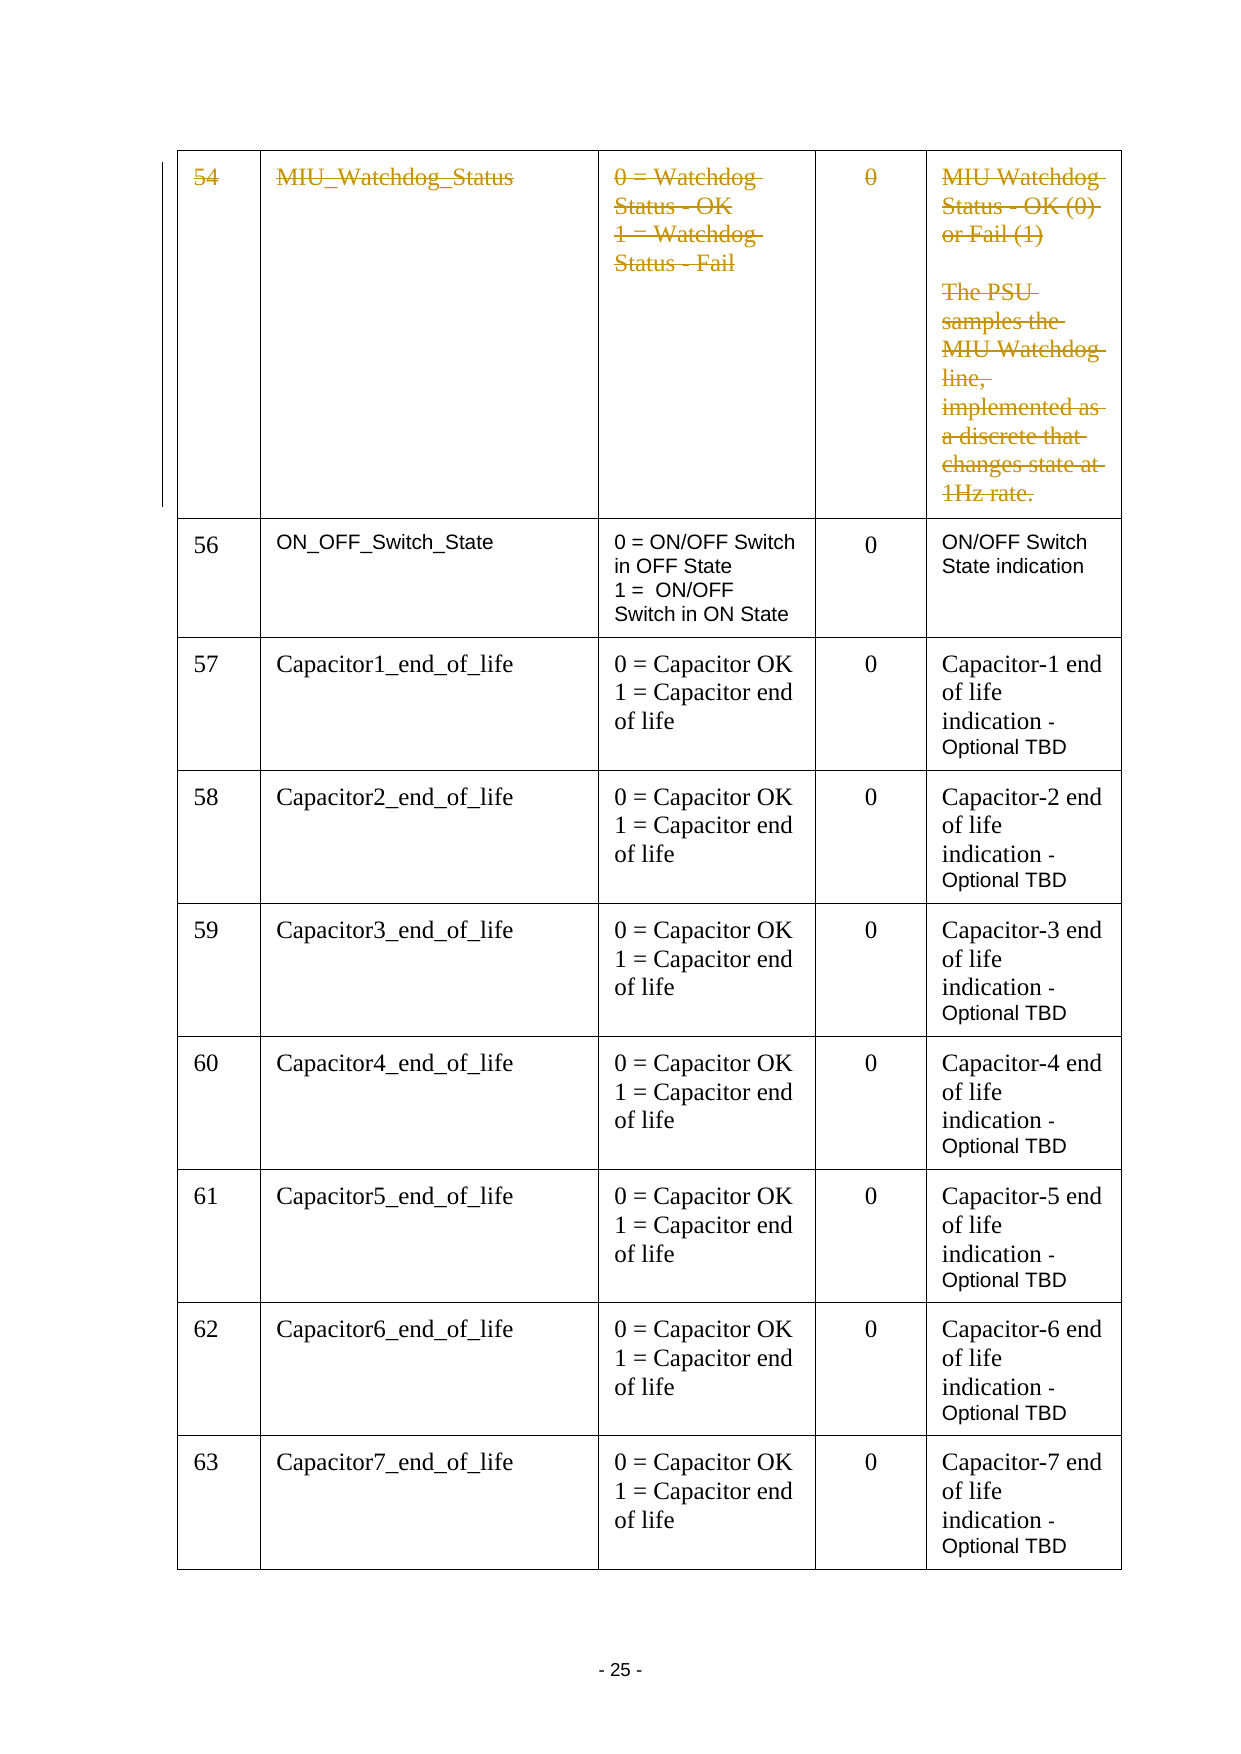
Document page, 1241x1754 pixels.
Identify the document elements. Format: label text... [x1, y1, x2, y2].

table_cell 0 = ON/OFF Switch in OFF State 1 = ON/OFF Switch in ON State [599, 519, 815, 637]
table_cell Capacitor-7 end of life indication - Optional TBD [927, 1436, 1121, 1568]
table_cell [178, 151, 260, 518]
table_cell Capacitor-5 end of life indication - Optional TBD [927, 1170, 1121, 1302]
table_cell 58 [178, 771, 260, 903]
table_cell Capacitor3_end_of_life [261, 904, 598, 1036]
table_cell Capacitor-1 end of life indication - Optional TBD [927, 638, 1121, 770]
table_cell 0 [816, 1303, 926, 1435]
table_cell 0 = Capacitor OK 1 = Capacitor end of life [599, 771, 815, 903]
table_cell 59 [178, 904, 260, 1036]
table_cell 0 [816, 1170, 926, 1302]
table_cell 62 [178, 1303, 260, 1435]
table_cell 0 = Capacitor OK 1 = Capacitor end of life [599, 904, 815, 1036]
table_cell 0 [816, 1037, 926, 1169]
table_cell ON/OFF Switch State indication [927, 519, 1121, 637]
table_cell 0 [816, 771, 926, 903]
table_cell Capacitor-3 end of life indication - Optional TBD [927, 904, 1121, 1036]
table_cell 0 = Capacitor OK 1 = Capacitor end of life [599, 1303, 815, 1435]
table_cell 0 = Capacitor OK 1 = Capacitor end of life [599, 1436, 815, 1568]
table_cell ON_OFF_Switch_State [261, 519, 598, 637]
table_cell Capacitor-2 end of life indication - Optional TBD [927, 771, 1121, 903]
table_cell 0 [816, 638, 926, 770]
table_cell Capacitor5_end_of_life [261, 1170, 598, 1302]
table_cell Capacitor-6 end of life indication - Optional TBD [927, 1303, 1121, 1435]
table_cell 61 [178, 1170, 260, 1302]
table_cell [599, 151, 815, 518]
table_cell 0 = Capacitor OK 1 = Capacitor end of life [599, 638, 815, 770]
table_cell Capacitor7_end_of_life [261, 1436, 598, 1568]
table_cell Capacitor-4 end of life indication - Optional TBD [927, 1037, 1121, 1169]
table_cell 0 = Capacitor OK 1 = Capacitor end of life [599, 1170, 815, 1302]
table_cell 0 = Capacitor OK 1 = Capacitor end of life [599, 1037, 815, 1169]
table_cell [261, 151, 598, 518]
table_cell Capacitor2_end_of_life [261, 771, 598, 903]
table_cell [816, 151, 926, 518]
table_cell Capacitor6_end_of_life [261, 1303, 598, 1435]
table_cell 63 [178, 1436, 260, 1568]
table_cell 57 [178, 638, 260, 770]
table_cell 60 [178, 1037, 260, 1169]
table_cell Capacitor1_end_of_life [261, 638, 598, 770]
table_cell 0 [816, 904, 926, 1036]
table_cell [927, 151, 1121, 518]
table_cell Capacitor4_end_of_life [261, 1037, 598, 1169]
table_cell 0 [816, 519, 926, 637]
table_cell 56 [178, 519, 260, 637]
table_cell 0 [816, 1436, 926, 1568]
